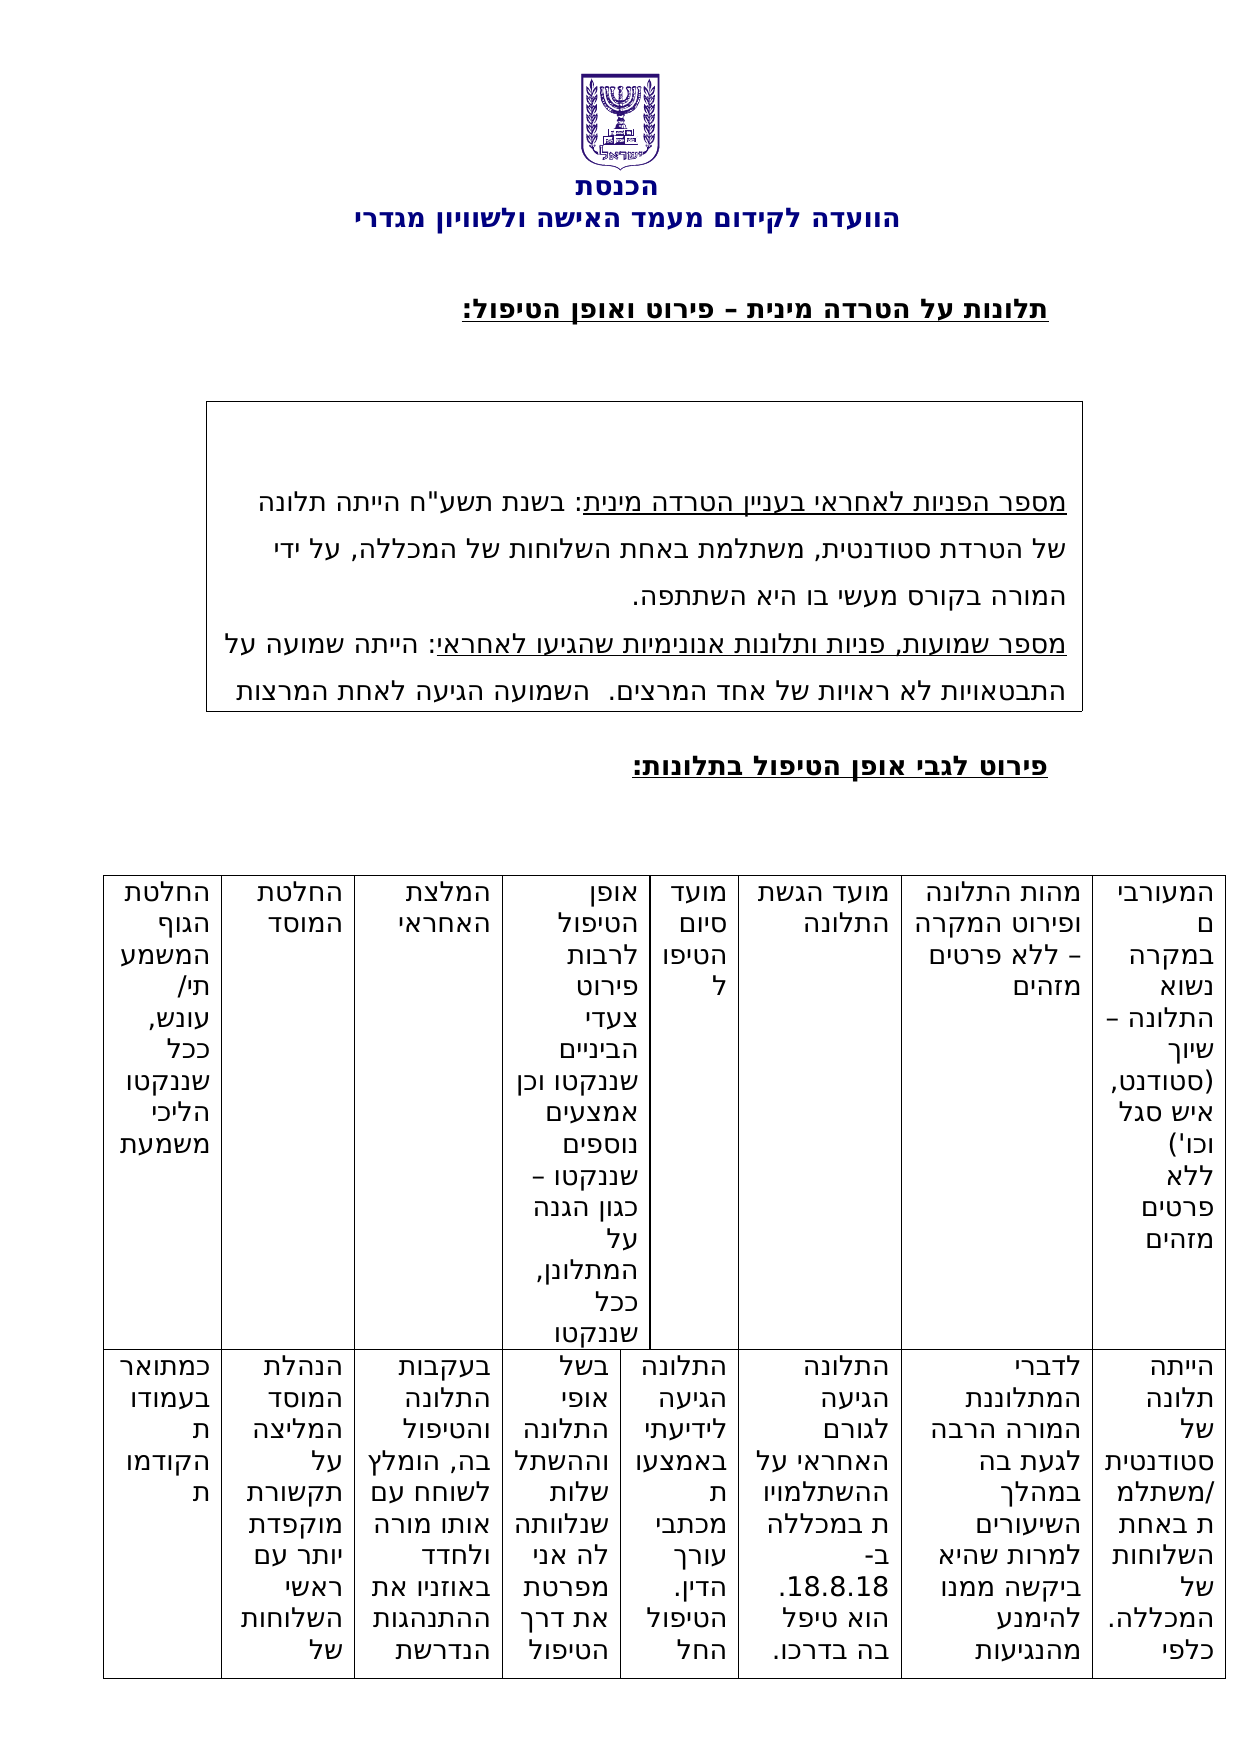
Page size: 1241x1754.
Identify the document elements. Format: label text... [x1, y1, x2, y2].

text תלונות על הטרדה מינית – פירוט ואופן הטיפול: [207, 294, 1048, 325]
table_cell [222, 1350, 354, 1678]
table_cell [621, 1350, 738, 1678]
table_header המעורבים במקרה נשוא התלונה – שיוך (סטודנט, איש סגל וכו') ללא פרטים מזהים [1093, 876, 1225, 1349]
text פירוט לגבי אופן הטיפול בתלונות: [207, 750, 1048, 781]
table_header המלצת האחראי [355, 876, 502, 1349]
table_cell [902, 1350, 1092, 1678]
table_header מהות התלונה ופירוט המקרה – ללא פרטים מזהים [902, 876, 1092, 1349]
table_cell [104, 1350, 221, 1678]
table_header החלטת המוסד [222, 876, 354, 1349]
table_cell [1093, 1350, 1225, 1678]
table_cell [739, 1350, 901, 1678]
table_header מועד סיום הטיפול [651, 876, 738, 1349]
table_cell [355, 1350, 502, 1678]
table_header החלטת הגוף המשמעתי/ עונש, ככל שננקטו הליכי משמעת [104, 876, 221, 1349]
table_header אופן הטיפול לרבות פירוט צעדי הביניים שננקטו וכן אמצעים נוספים שננקטו – כגון הגנה על המתלונן, ככל שננקטו [503, 876, 649, 1349]
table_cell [503, 1350, 620, 1678]
table_header מועד הגשת התלונה [739, 876, 901, 1349]
